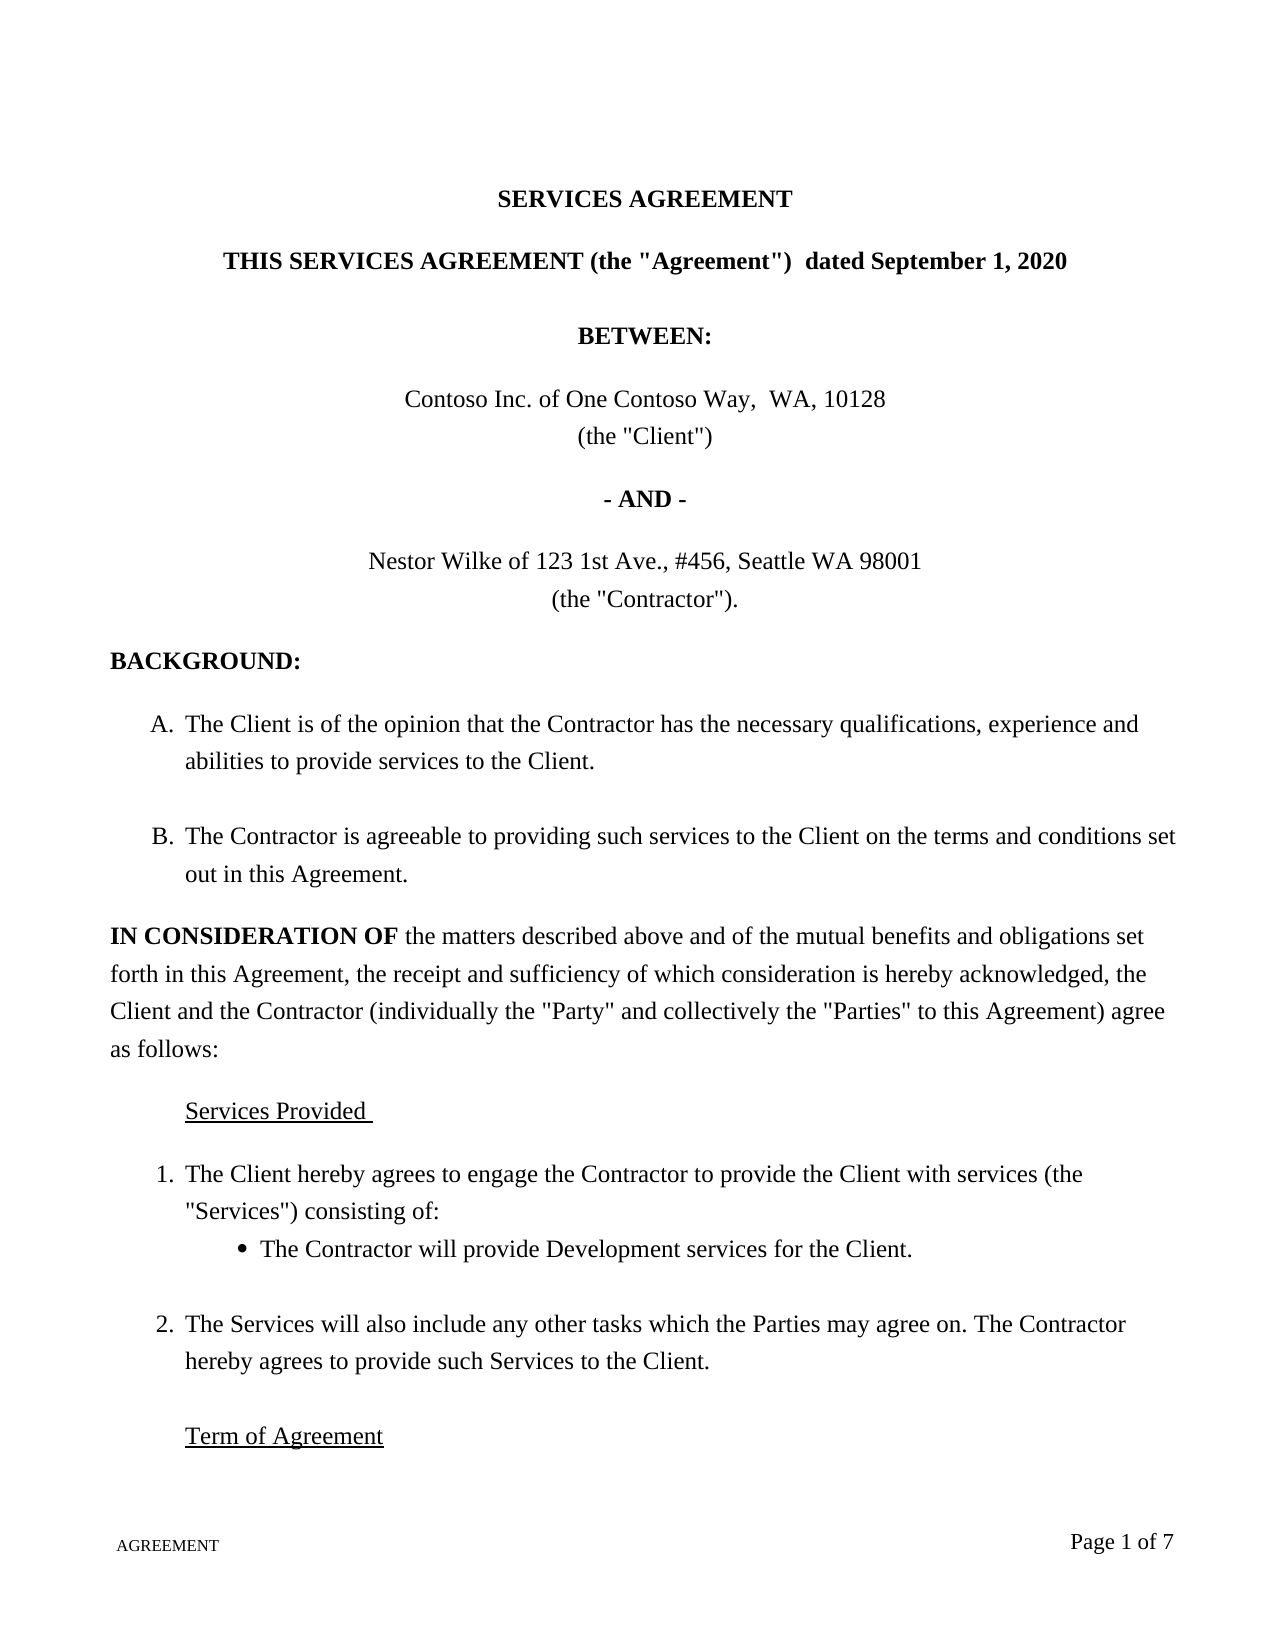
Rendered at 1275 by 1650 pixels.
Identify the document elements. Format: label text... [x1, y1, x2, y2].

list The Contractor will provide Development services for the Client. [238, 1225, 1180, 1262]
list The Contractor is agreeable to providing such services to the Client on the terms and conditions set out in this Agreement. [151, 812, 1180, 887]
list The Services will also include any other tasks which the Parties may agree on. The Contractor hereby agrees to provide such Services to the Client. [156, 1300, 1180, 1375]
text SERVICES AGREEMENT [110, 175, 1180, 212]
text Term of Agreement [185, 1412, 1180, 1450]
list The Client is of the opinion that the Contractor has the necessary qualifications, experience and abilities to provide services to the Client. [150, 700, 1180, 775]
text THIS SERVICES AGREEMENT (the "Agreement") dated September 1, 2020 BETWEEN: [110, 237, 1180, 350]
text - AND - [110, 475, 1180, 512]
text Nestor Wilke of 123 1st Ave., #456, Seattle WA 98001 (the "Contractor"). [110, 537, 1180, 612]
text Contoso Inc. of One Contoso Way, WA, 10128 (the "Client") [110, 375, 1180, 450]
text Services Provided [185, 1087, 1180, 1125]
list The Client hereby agrees to engage the Contractor to provide the Client with services (the "Services") consisting of: [156, 1150, 1180, 1225]
text BACKGROUND: [110, 637, 1180, 675]
text IN CONSIDERATION OF the matters described above and of the mutual benefits and obligations set forth in this Agreement, the receipt and sufficiency of which consideration is hereby acknowledged, the Client and the Contractor (individually the "Party" and collectively the "Parties" to this Agreement) agree as follows: [110, 912, 1180, 1062]
